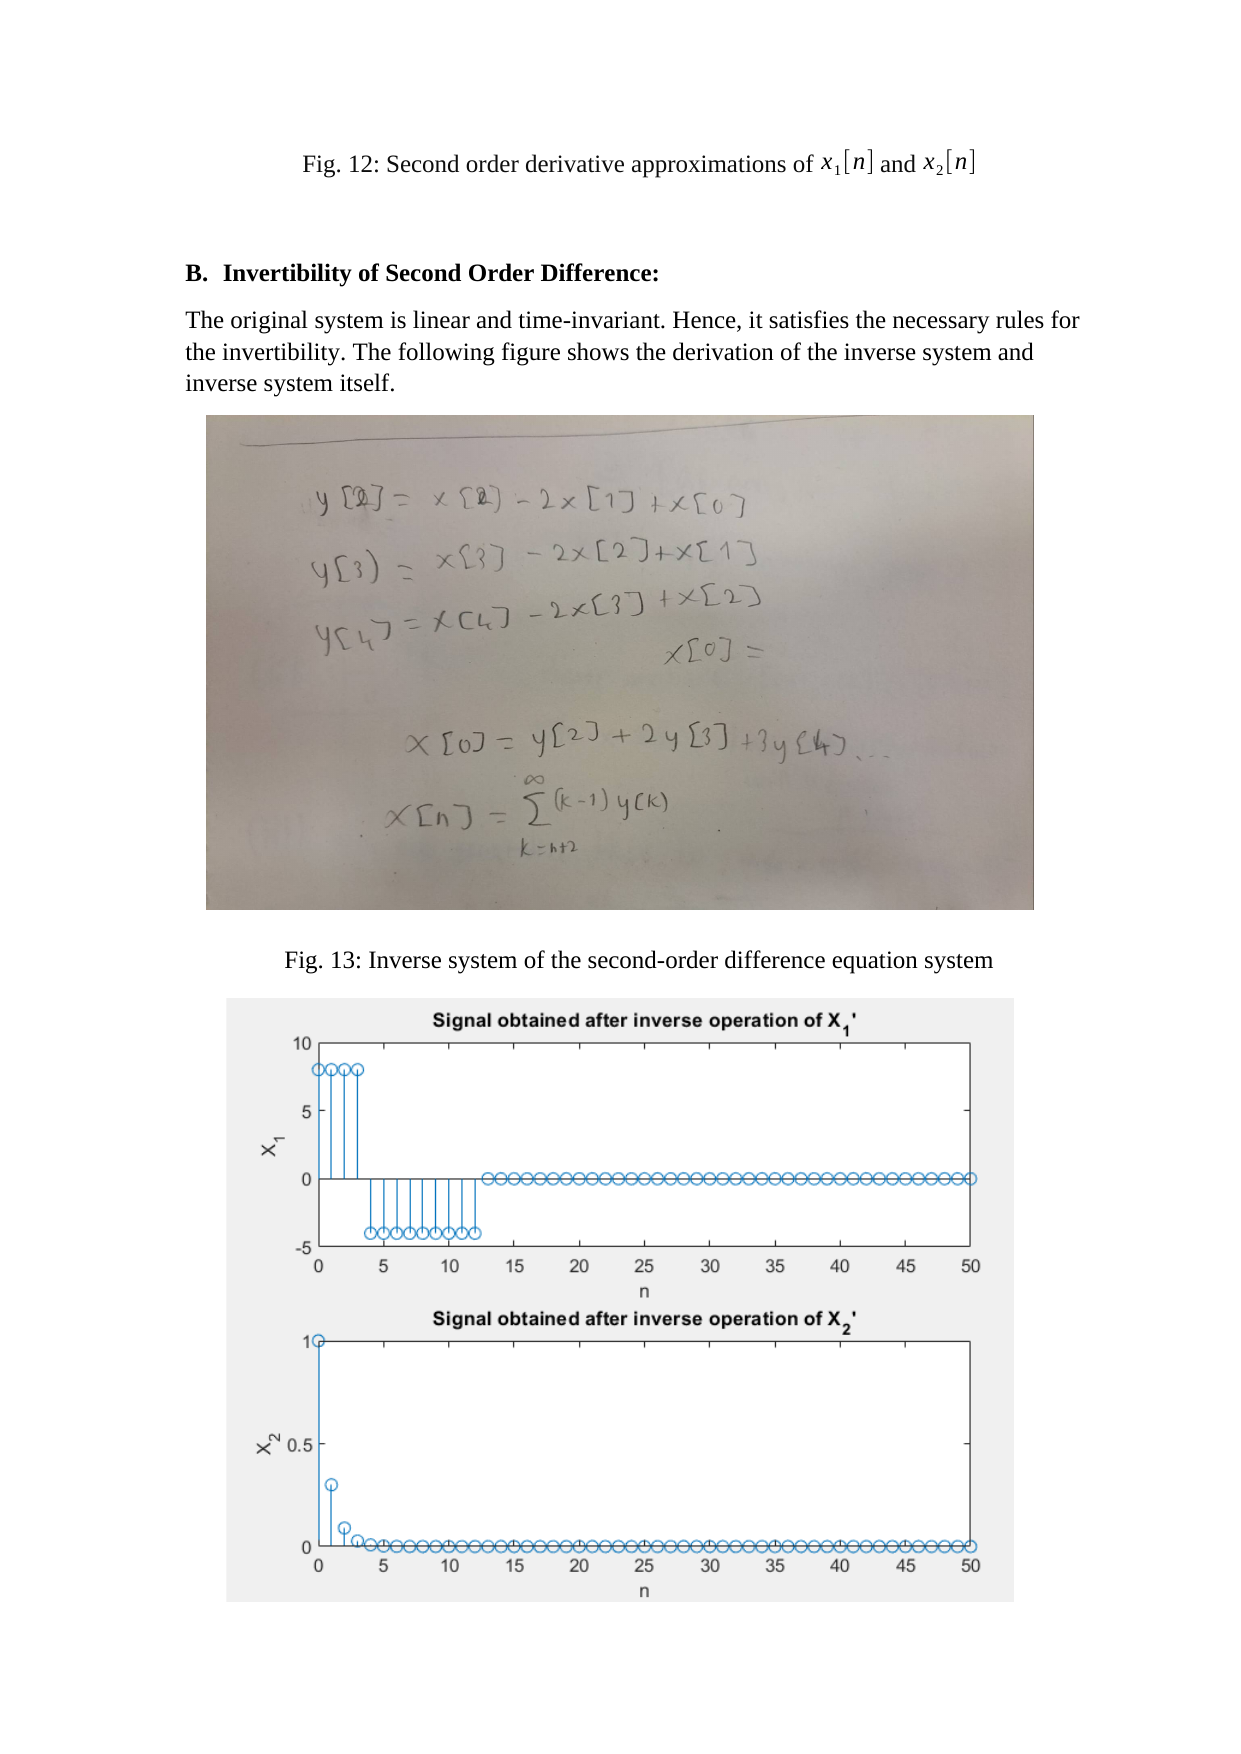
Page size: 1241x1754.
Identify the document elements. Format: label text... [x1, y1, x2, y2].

list Invertibility of Second Order Difference: [185, 258, 1093, 287]
text Fig. 12: Second order derivative approximations of and [185, 148, 1093, 179]
text Fig. 13: Inverse system of the second-order difference equation system [185, 945, 1093, 973]
picture [226, 998, 1014, 1602]
text The original system is linear and time-invariant. Hence, it satisfies the necessary rules for the invertibility. The following figure shows the derivation of the inverse system and inverse system itself. [185, 306, 1093, 396]
picture [206, 415, 1034, 910]
